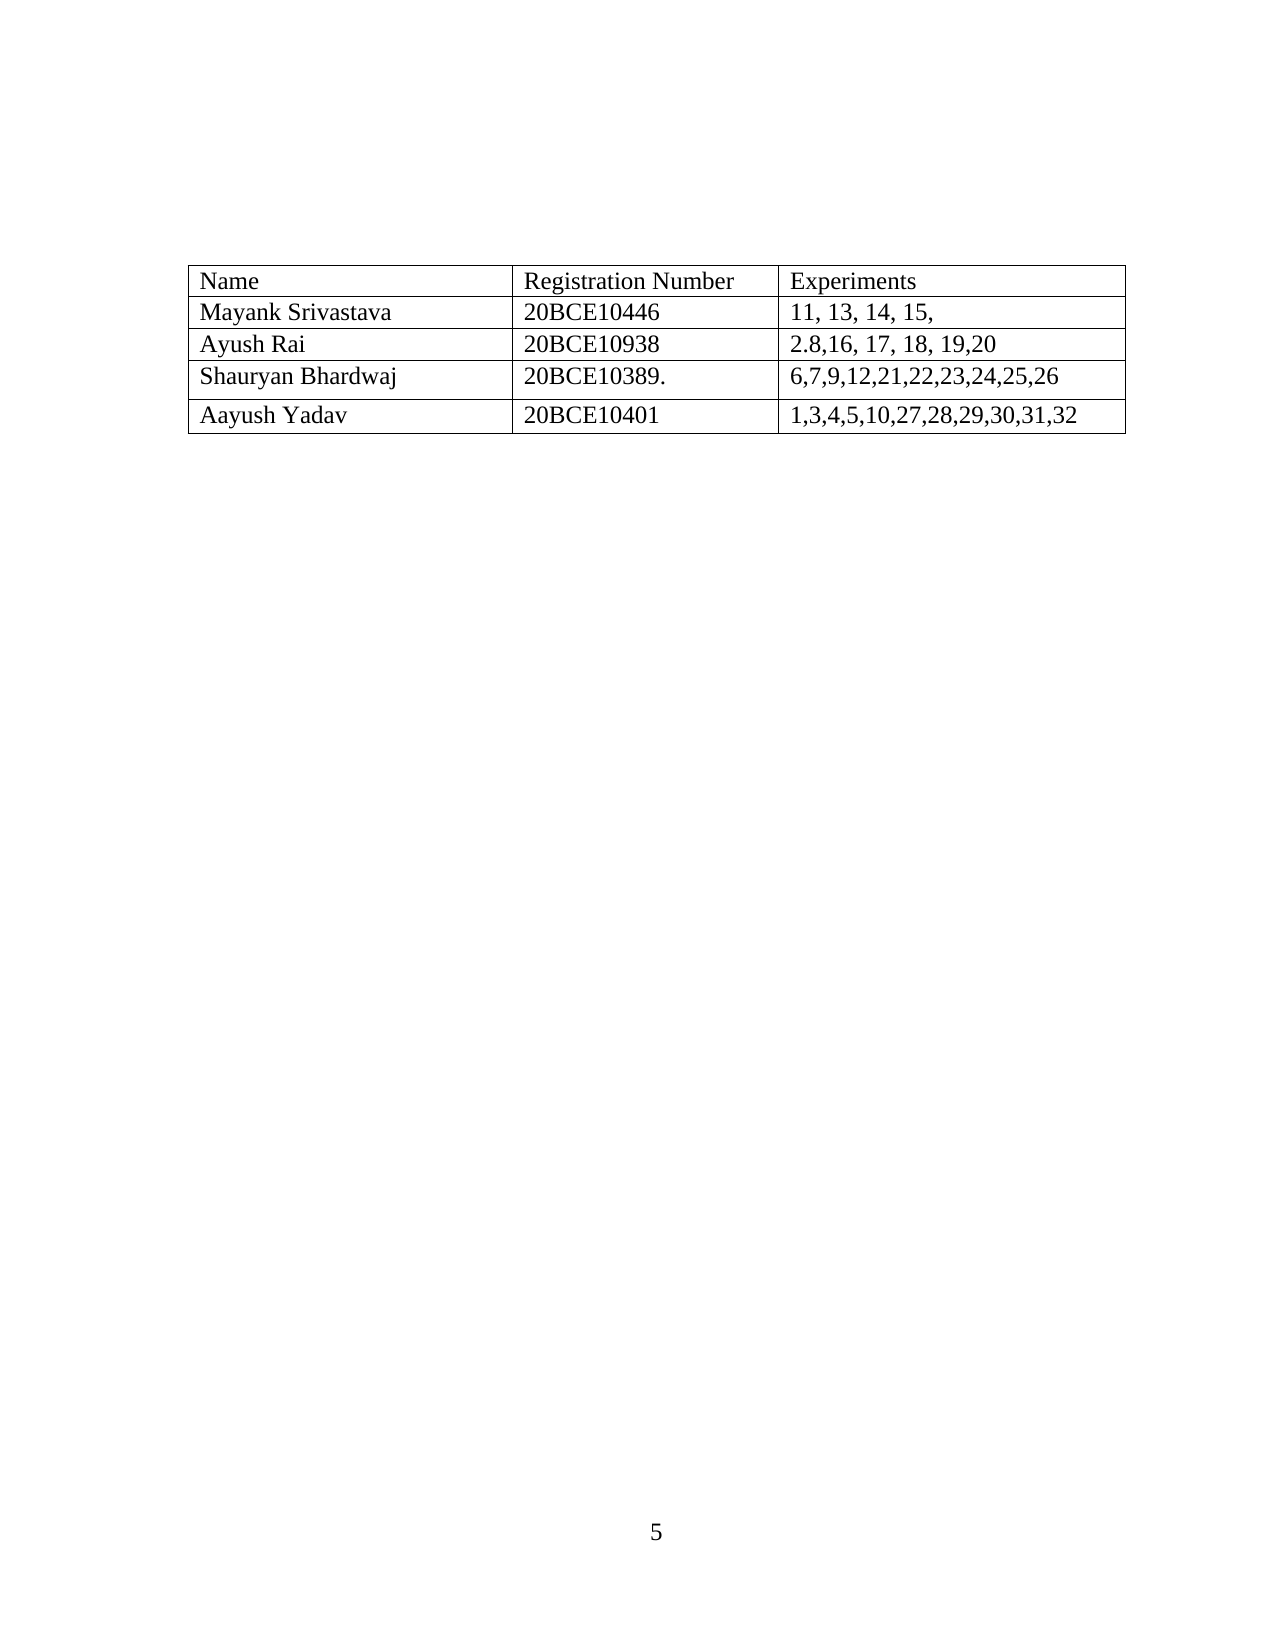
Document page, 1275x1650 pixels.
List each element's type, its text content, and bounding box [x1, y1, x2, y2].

table_cell Ayush Rai [189, 329, 512, 360]
table_cell Mayank Srivastava [189, 297, 512, 328]
table_cell Aayush Yadav [189, 400, 512, 433]
table_header Registration Number [513, 266, 778, 296]
table_header Experiments [779, 266, 1125, 296]
table_cell 20BCE10938 [513, 329, 778, 360]
table_cell 11, 13, 14, 15, [779, 297, 1125, 328]
table_cell 20BCE10446 [513, 297, 778, 328]
table_cell 20BCE10401 [513, 400, 778, 433]
table_header Name [189, 266, 512, 296]
table_cell 1,3,4,5,10,27,28,29,30,31,32 [779, 400, 1125, 433]
table_cell 6,7,9,12,21,22,23,24,25,26 [779, 361, 1125, 399]
table_cell 2.8,16, 17, 18, 19,20 [779, 329, 1125, 360]
table_cell Shauryan Bhardwaj [189, 361, 512, 399]
table_cell 20BCE10389. [513, 361, 778, 399]
